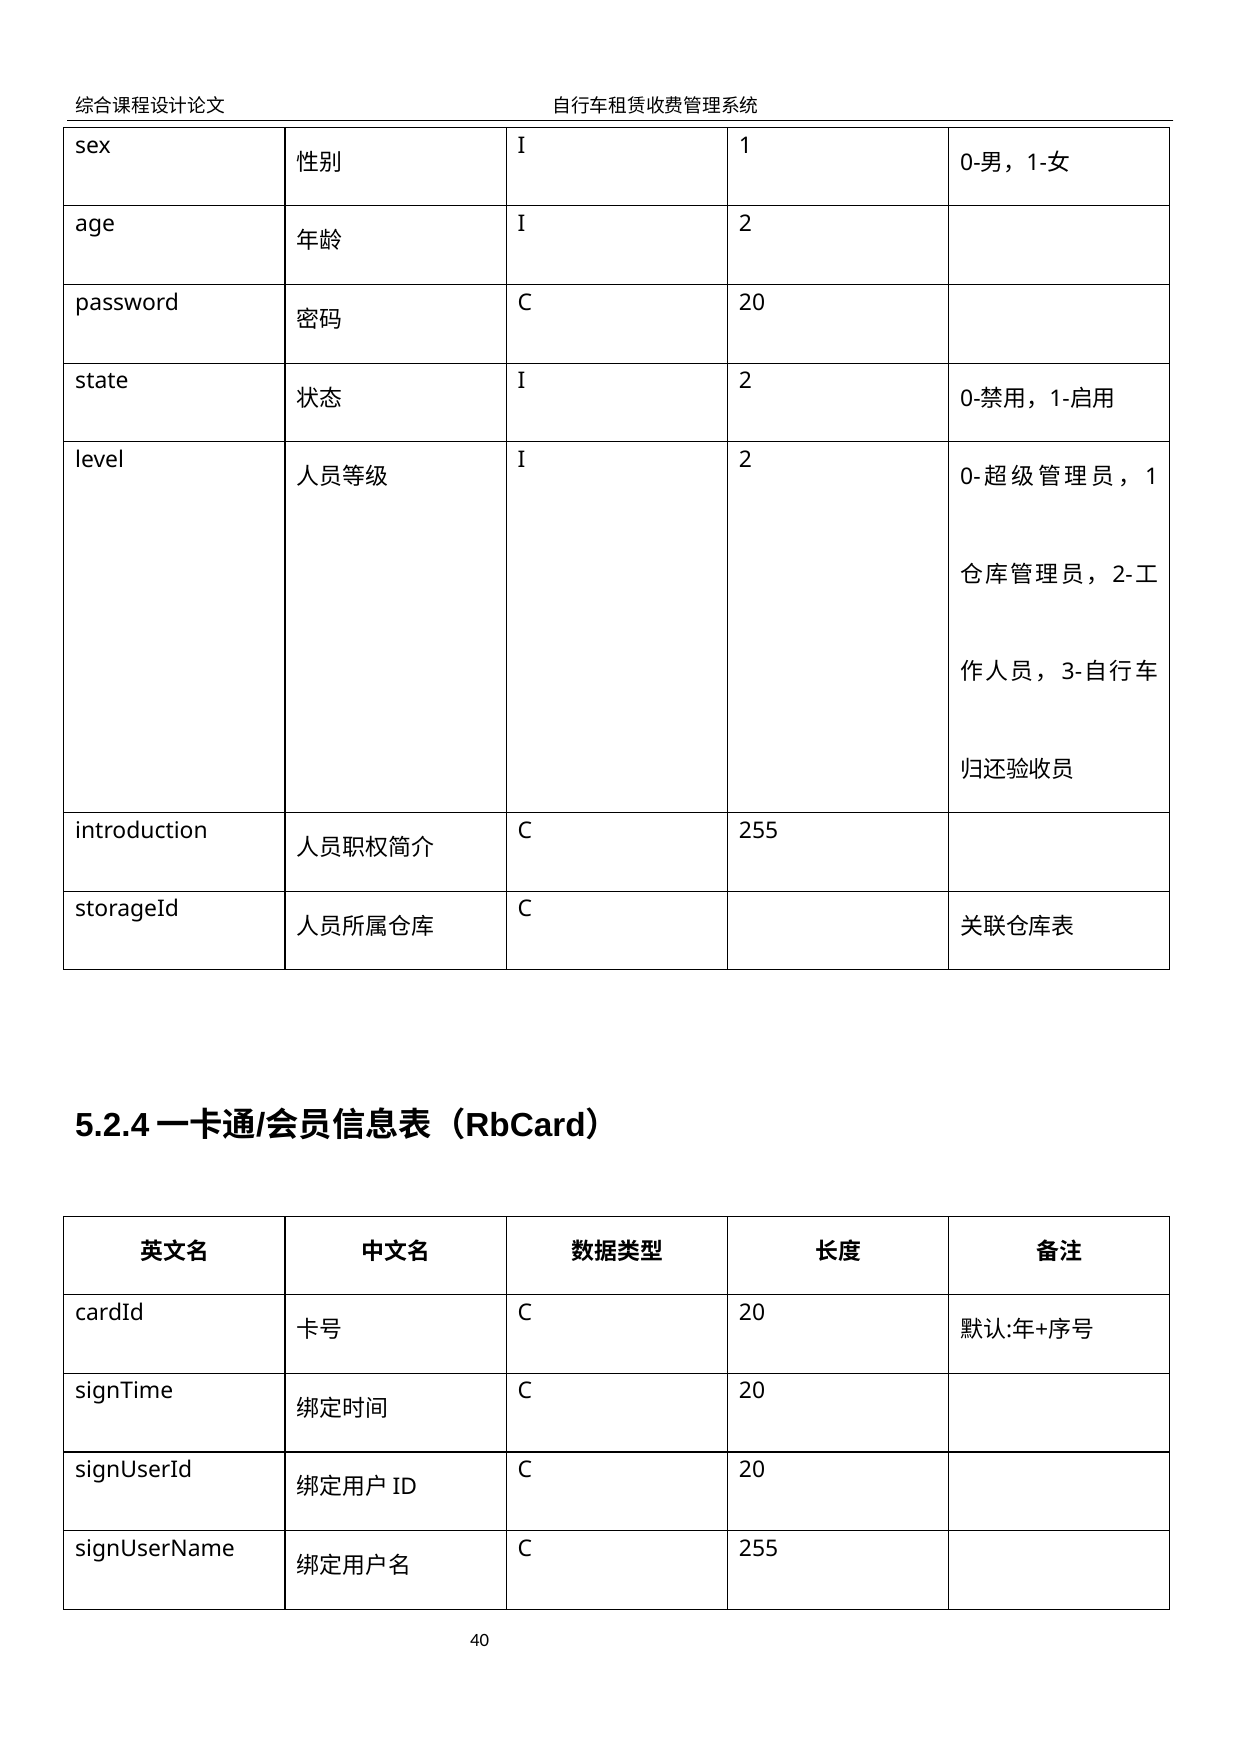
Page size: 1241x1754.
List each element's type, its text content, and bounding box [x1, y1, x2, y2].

table_cell 1 [728, 128, 948, 205]
table_cell signTime [64, 1374, 284, 1451]
table_cell [728, 892, 948, 969]
table_cell level [64, 442, 284, 812]
table_header 中文名 [286, 1217, 506, 1294]
table_cell 人员职权简介 [286, 813, 506, 891]
table_cell 关联仓库表 [949, 892, 1169, 969]
table_cell C [507, 892, 727, 969]
table_cell sex [64, 128, 284, 205]
table_cell 2 [728, 442, 948, 812]
table_cell 0-超级管理员，1仓库管理员，2-工作人员，3-自行车归还验收员 [949, 442, 1169, 812]
table_cell 0-男，1-女 [949, 128, 1169, 205]
table_cell 0-禁用，1-启用 [949, 364, 1169, 441]
table_cell 20 [728, 1374, 948, 1451]
table_cell 2 [728, 364, 948, 441]
table_cell 绑定用户ID [286, 1453, 506, 1530]
table_cell C [507, 1374, 727, 1451]
table_cell 密码 [286, 285, 506, 362]
table_header 英文名 [64, 1217, 284, 1294]
table_cell storageId [64, 892, 284, 969]
table_cell 绑定时间 [286, 1374, 506, 1451]
table_header 数据类型 [507, 1217, 727, 1294]
table_cell 255 [728, 813, 948, 891]
subtitle 5.2.4一卡通/会员信息表（RbCard） [75, 1089, 1165, 1154]
table_cell [949, 813, 1169, 891]
table_cell 性别 [286, 128, 506, 205]
table_cell C [507, 813, 727, 891]
table_cell I [507, 206, 727, 284]
table_cell 20 [728, 1453, 948, 1530]
table_cell password [64, 285, 284, 362]
table_cell age [64, 206, 284, 284]
table_cell [949, 285, 1169, 362]
table_cell 20 [728, 1295, 948, 1373]
table_cell introduction [64, 813, 284, 891]
table_cell state [64, 364, 284, 441]
table_cell [949, 1374, 1169, 1451]
table_header 备注 [949, 1217, 1169, 1294]
table_cell 卡号 [286, 1295, 506, 1373]
table_cell C [507, 1531, 727, 1608]
table_cell C [507, 285, 727, 362]
table_cell [949, 206, 1169, 284]
table_cell I [507, 442, 727, 812]
table_cell cardId [64, 1295, 284, 1373]
table_cell 255 [728, 1531, 948, 1608]
table_cell [949, 1453, 1169, 1530]
table_cell 绑定用户名 [286, 1531, 506, 1608]
table_cell I [507, 364, 727, 441]
table_cell 年龄 [286, 206, 506, 284]
table_cell 2 [728, 206, 948, 284]
table_cell 20 [728, 285, 948, 362]
table_cell 人员所属仓库 [286, 892, 506, 969]
table_cell signUserName [64, 1531, 284, 1608]
table_cell C [507, 1453, 727, 1530]
table_cell signUserId [64, 1453, 284, 1530]
table_cell I [507, 128, 727, 205]
table_header 长度 [728, 1217, 948, 1294]
table_cell 状态 [286, 364, 506, 441]
table_cell [949, 1531, 1169, 1608]
table_cell C [507, 1295, 727, 1373]
table_cell 默认:年+序号 [949, 1295, 1169, 1373]
table_cell 人员等级 [286, 442, 506, 812]
